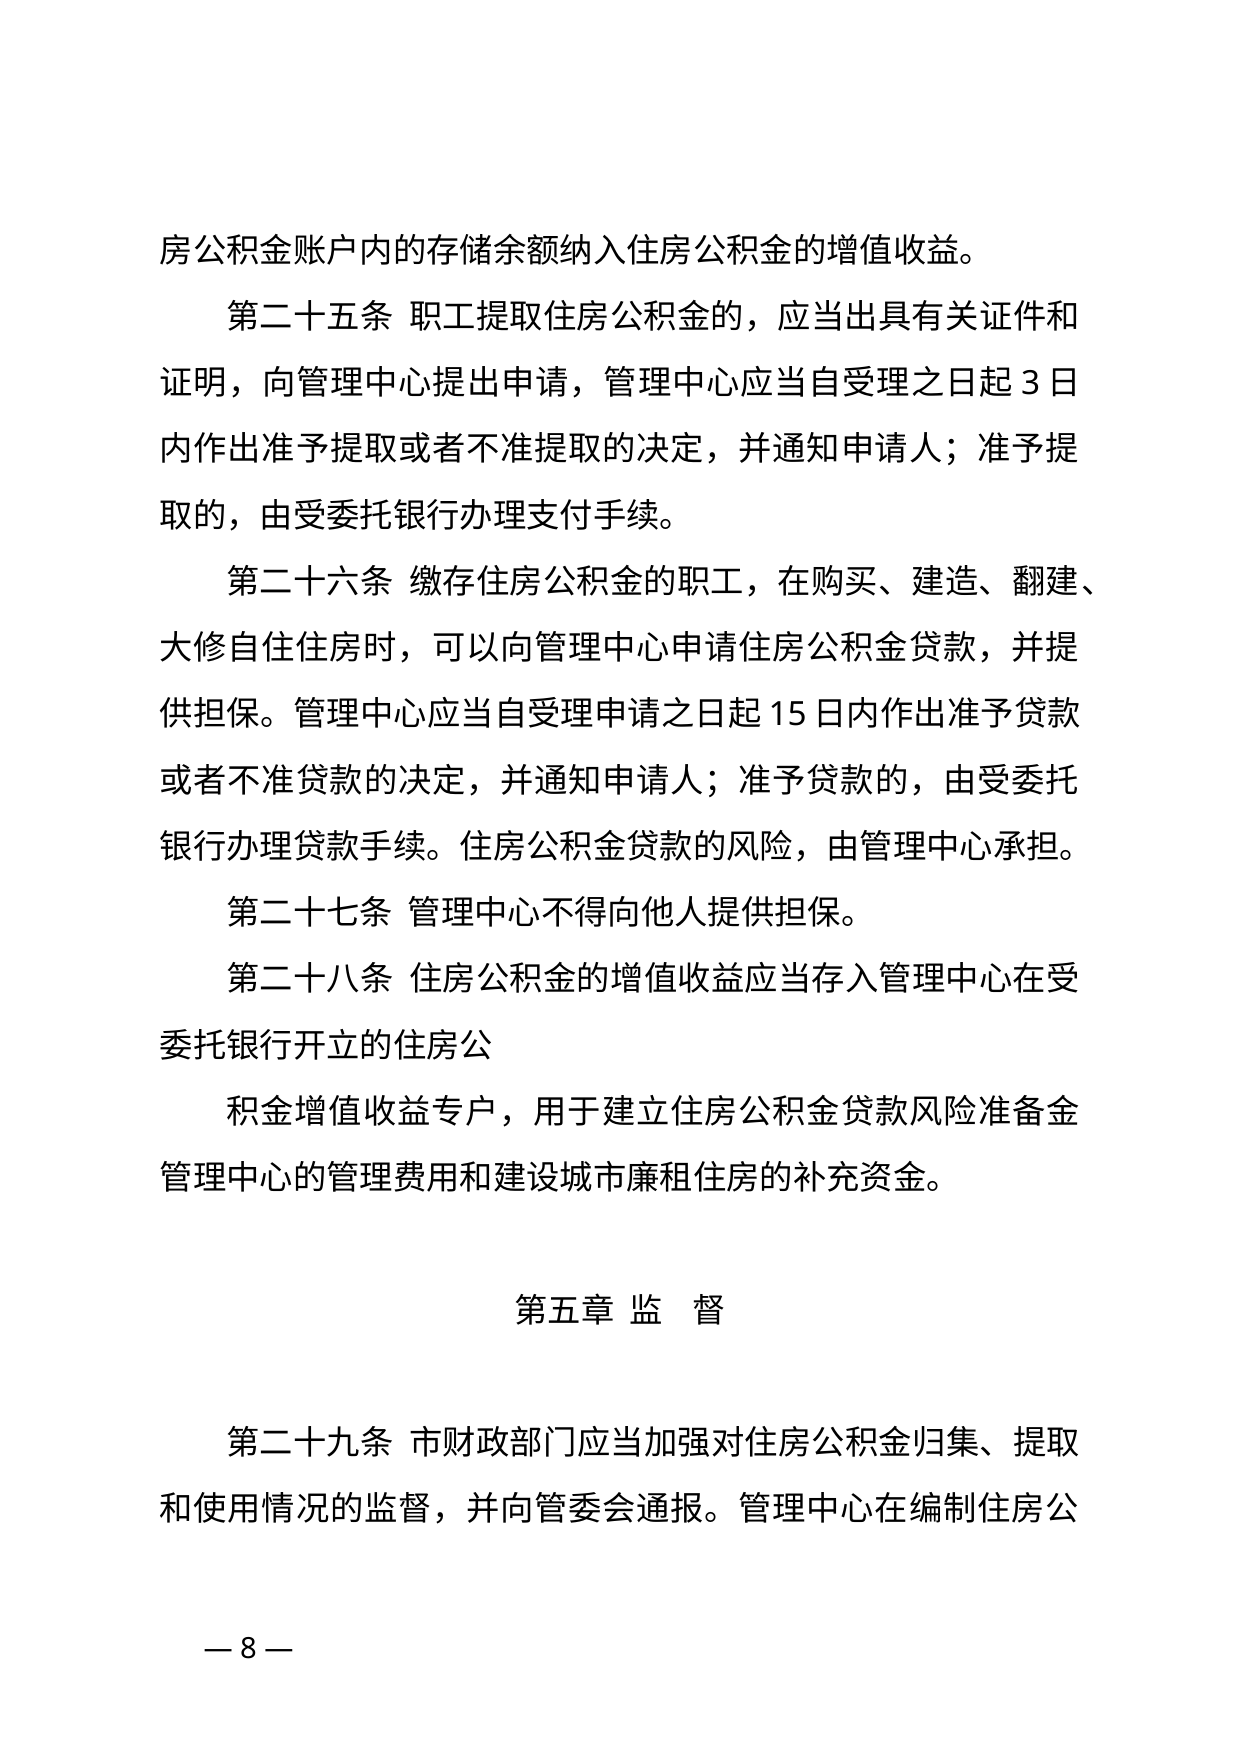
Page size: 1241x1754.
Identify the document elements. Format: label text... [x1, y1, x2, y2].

text 积金增值收益专户，用于建立住房公积金贷款风险准备金、管理中心的管理费用和建设城市廉租住房的补充资金。 [159, 1076, 1081, 1208]
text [159, 1407, 1081, 1539]
text 第二十六条 缴存住房公积金的职工，在购买、建造、翻建、大修自住住房时，可以向管理中心申请住房公积金贷款，并提供担保。管理中心应当自受理申请之日起15日内作出准予贷款或者不准贷款的决定，并通知申请人；准予贷款的，由受委托银行办理贷款手续。住房公积金贷款的风险，由管理中心承担。 [159, 546, 1081, 877]
text 第二十五条 职工提取住房公积金的，应当出具有关证件和证明，向管理中心提出申请，管理中心应当自受理之日起3日内作出准予提取或者不准提取的决定，并通知申请人；准予提取的，由受委托银行办理支付手续。 [159, 281, 1081, 546]
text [159, 214, 1081, 281]
text 第二十八条 住房公积金的增值收益应当存入管理中心在受委托银行开立的住房公 [159, 943, 1081, 1076]
text 第二十七条 管理中心不得向他人提供担保。 [159, 877, 1081, 943]
subtitle 第五章 监 督 [159, 1274, 1081, 1341]
